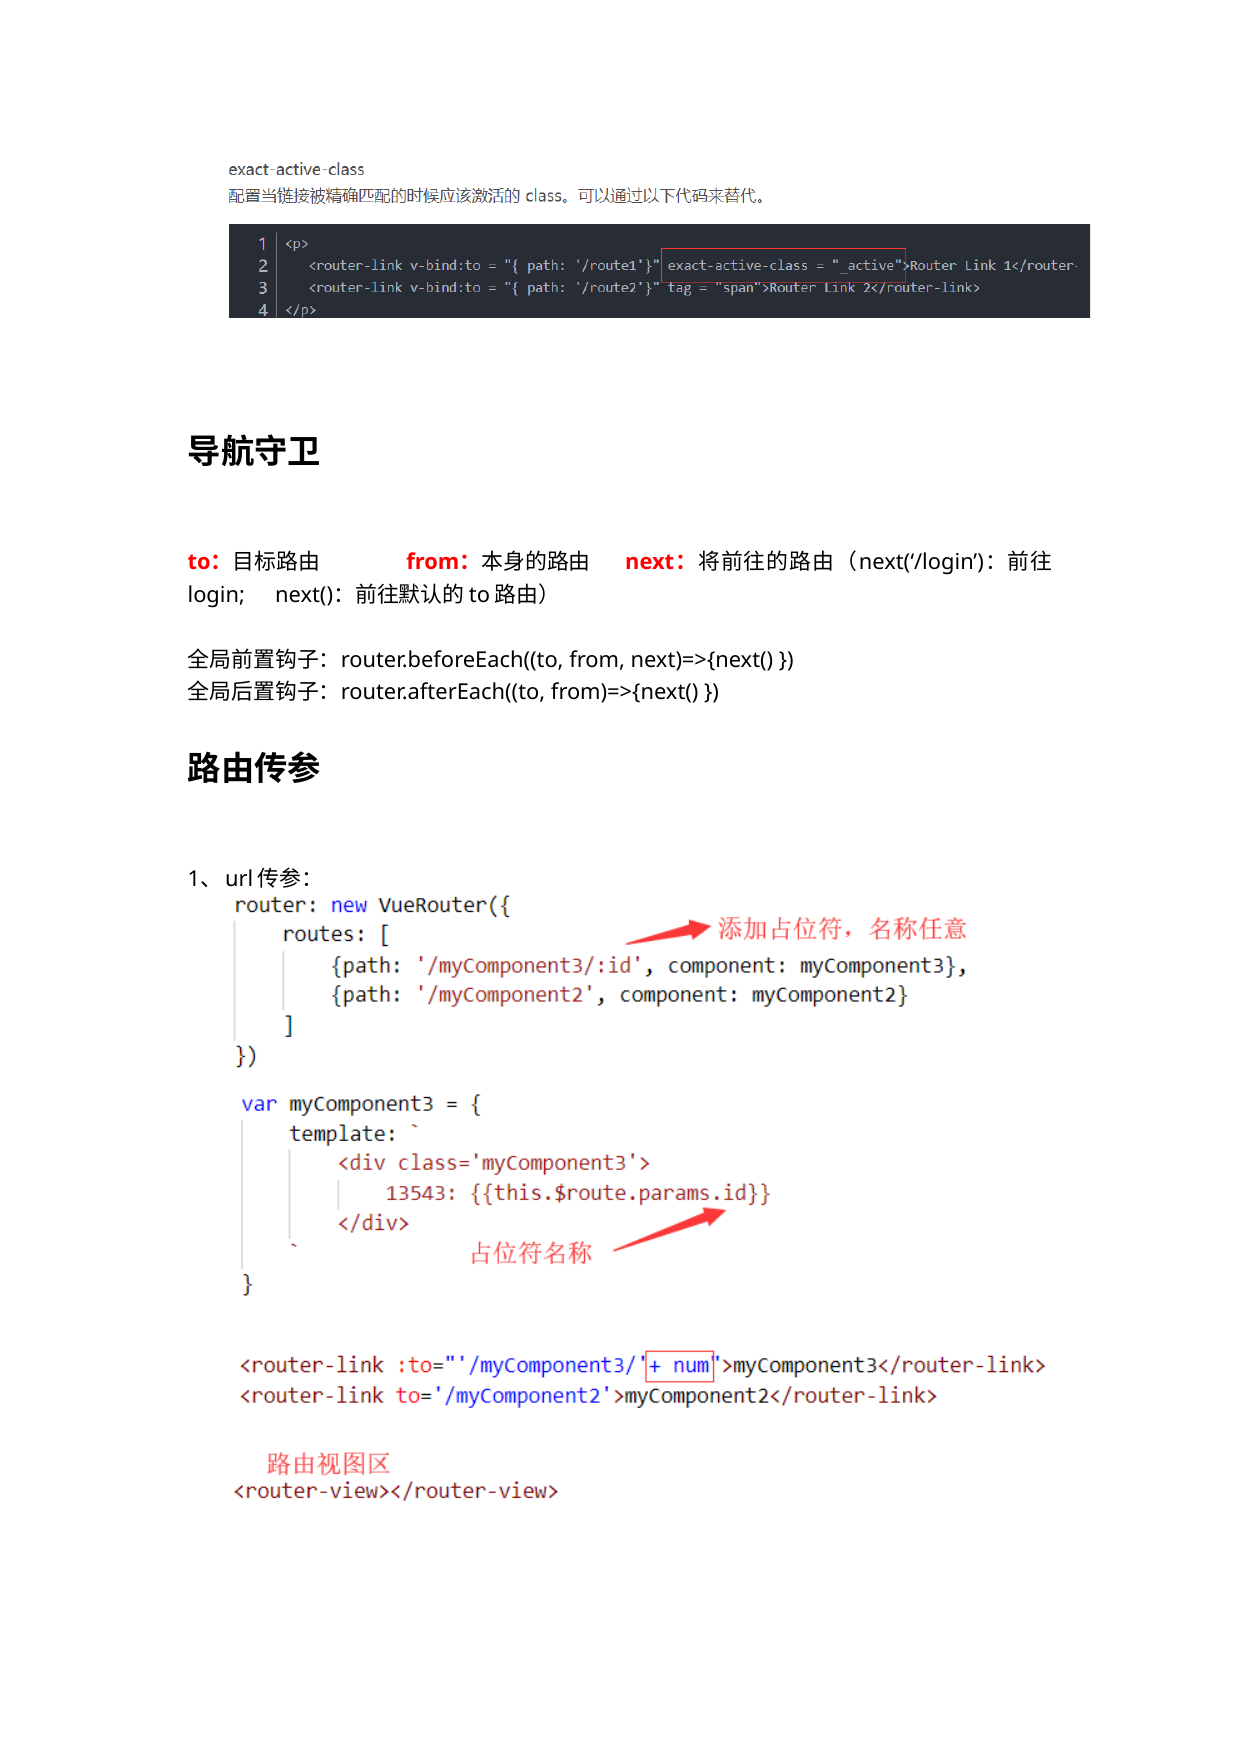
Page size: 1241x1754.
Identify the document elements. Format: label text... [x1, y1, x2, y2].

text 全局后置钩子：router.afterEach((to, from)=>{next() }) [187, 674, 1053, 706]
picture [225, 893, 998, 1085]
picture [225, 162, 1091, 318]
subtitle 路由传参 [187, 733, 1053, 798]
picture [225, 1088, 853, 1327]
text 全局前置钩子：router.beforeEach((to, from, next)=>{next() }) [187, 641, 1053, 674]
subtitle 导航守卫 [187, 417, 1053, 482]
text to：目标路由 from：本身的路由 next：将前往的路由（next(‘/login’)：前往login; next()：前往默认的to路由） [187, 544, 1053, 609]
list url传参： [187, 861, 1053, 893]
picture [225, 1348, 1085, 1427]
picture [225, 1445, 615, 1512]
